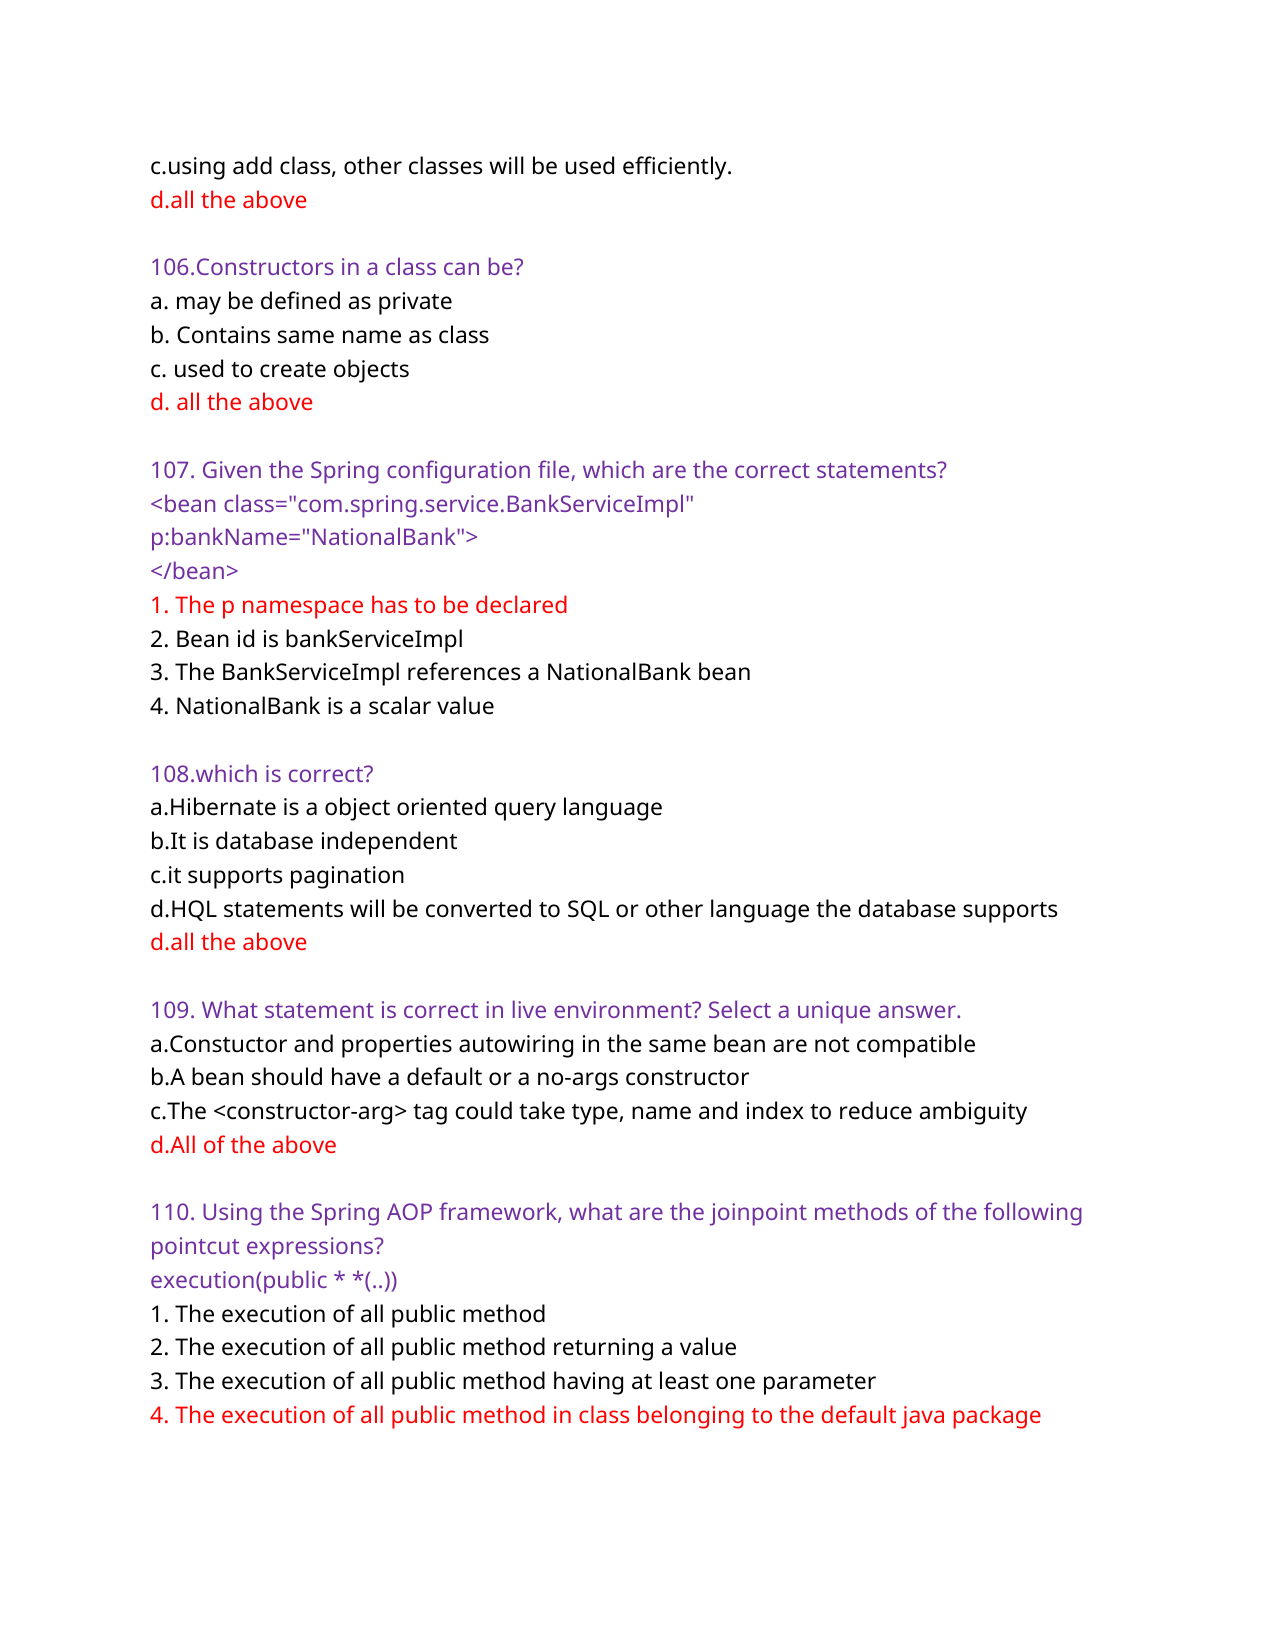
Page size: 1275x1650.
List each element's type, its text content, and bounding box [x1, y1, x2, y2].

text 3. The BankServiceImpl references a NationalBank bean [150, 656, 1125, 687]
text </bean> [150, 555, 1125, 586]
text 1. The execution of all public method [150, 1297, 1125, 1329]
text <bean class="com.spring.service.BankServiceImpl" [150, 487, 1125, 519]
text 2. Bean id is bankServiceImpl [150, 622, 1125, 654]
text c.it supports pagination [150, 859, 1125, 890]
text d. all the above [150, 386, 1125, 417]
text 107. Given the Spring configuration file, which are the correct statements? [150, 454, 1125, 485]
text execution(public * *(..)) [150, 1264, 1125, 1295]
text b. Contains same name as class [150, 319, 1125, 350]
text c. used to create objects [150, 352, 1125, 384]
text 109. What statement is correct in live environment? Select a unique answer. [150, 994, 1125, 1025]
text 1. The p namespace has to be declared [150, 589, 1125, 620]
text d.all the above [150, 926, 1125, 957]
text d.all the above [150, 184, 1125, 215]
text c.The <constructor-arg> tag could take type, name and index to reduce ambiguity [150, 1095, 1125, 1126]
text 110. Using the Spring AOP framework, what are the joinpoint methods of the following pointcut expressions? [150, 1196, 1125, 1261]
text b.It is database independent [150, 825, 1125, 856]
text p:bankName="NationalBank"> [150, 521, 1125, 552]
text 106.Constructors in a class can be? [150, 251, 1125, 282]
text 4. NationalBank is a scalar value [150, 690, 1125, 721]
text 108.which is correct? [150, 757, 1125, 789]
text b.A bean should have a default or a no-args constructor [150, 1061, 1125, 1092]
text 2. The execution of all public method returning a value [150, 1331, 1125, 1362]
text 3. The execution of all public method having at least one parameter [150, 1365, 1125, 1396]
text a.Hibernate is a object oriented query language [150, 791, 1125, 822]
text 4. The execution of all public method in class belonging to the default java package [150, 1399, 1125, 1430]
text d.HQL statements will be converted to SQL or other language the database supports [150, 892, 1125, 924]
text a.Constuctor and properties autowiring in the same bean are not compatible [150, 1027, 1125, 1059]
text a. may be defined as private [150, 285, 1125, 316]
text c.using add class, other classes will be used efficiently. [150, 150, 1125, 181]
text d.All of the above [150, 1129, 1125, 1160]
